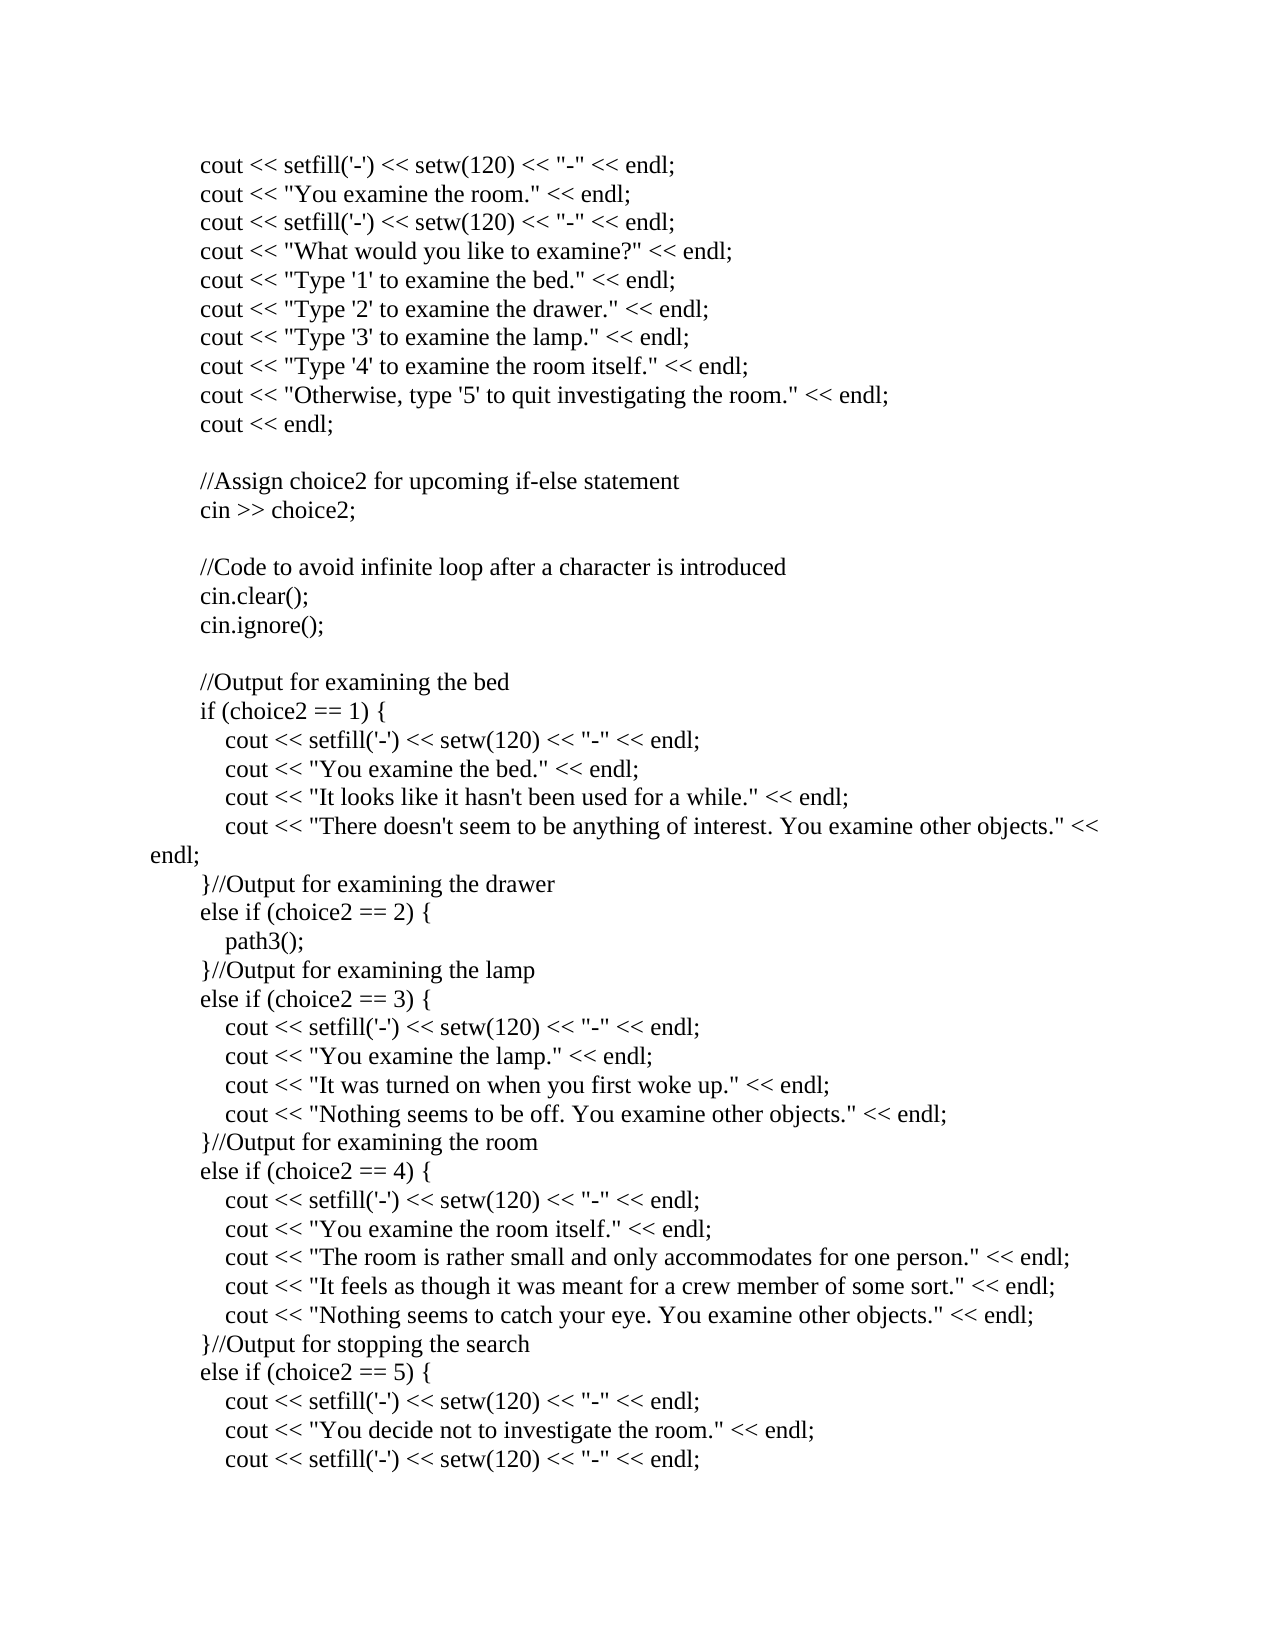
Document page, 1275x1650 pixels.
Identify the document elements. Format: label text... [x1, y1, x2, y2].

text cout << "You examine the room." << endl; [150, 179, 1125, 207]
text }//Output for examining the drawer [150, 869, 1125, 897]
text cout << "You examine the bed." << endl; [150, 754, 1125, 782]
text cout << "Otherwise, type '5' to quit investigating the room." << endl; [150, 380, 1125, 409]
text if (choice2 == 1) { [150, 696, 1125, 725]
text cin >> choice2; [150, 495, 1125, 524]
text cout << "Type '3' to examine the lamp." << endl; [150, 322, 1125, 351]
text cout << setfill('-') << setw(120) << "-" << endl; [150, 1444, 1125, 1472]
text cout << "Nothing seems to be off. You examine other objects." << endl; [150, 1099, 1125, 1127]
text cout << setfill('-') << setw(120) << "-" << endl; [150, 207, 1125, 236]
text }//Output for examining the room [150, 1127, 1125, 1156]
text cout << "What would you like to examine?" << endl; [150, 236, 1125, 265]
text cout << "You decide not to investigate the room." << endl; [150, 1415, 1125, 1444]
text else if (choice2 == 5) { [150, 1357, 1125, 1386]
text //Output for examining the bed [150, 667, 1125, 696]
text cin.ignore(); [150, 610, 1125, 639]
text cout << endl; [150, 409, 1125, 437]
text //Assign choice2 for upcoming if-else statement [150, 466, 1125, 495]
text cout << "Type '4' to examine the room itself." << endl; [150, 351, 1125, 380]
text cout << "It looks like it hasn't been used for a while." << endl; [150, 782, 1125, 811]
text cout << "You examine the room itself." << endl; [150, 1214, 1125, 1242]
text //Code to avoid infinite loop after a character is introduced [150, 552, 1125, 581]
text cin.clear(); [150, 581, 1125, 610]
text cout << setfill('-') << setw(120) << "-" << endl; [150, 725, 1125, 754]
text else if (choice2 == 4) { [150, 1156, 1125, 1185]
text cout << setfill('-') << setw(120) << "-" << endl; [150, 1012, 1125, 1041]
text cout << "Type '2' to examine the drawer." << endl; [150, 294, 1125, 322]
text else if (choice2 == 3) { [150, 984, 1125, 1012]
text cout << "Type '1' to examine the bed." << endl; [150, 265, 1125, 294]
text cout << setfill('-') << setw(120) << "-" << endl; [150, 1386, 1125, 1415]
text }//Output for examining the lamp [150, 955, 1125, 984]
text }//Output for stopping the search [150, 1329, 1125, 1357]
text cout << "There doesn't seem to be anything of interest. You examine other objects." << endl; [150, 811, 1125, 869]
text else if (choice2 == 2) { [150, 897, 1125, 926]
text cout << "Nothing seems to catch your eye. You examine other objects." << endl; [150, 1300, 1125, 1329]
text cout << setfill('-') << setw(120) << "-" << endl; [150, 1185, 1125, 1214]
text cout << "It feels as though it was meant for a crew member of some sort." << endl; [150, 1271, 1125, 1300]
text cout << "You examine the lamp." << endl; [150, 1041, 1125, 1070]
text path3(); [150, 926, 1125, 955]
text cout << setfill('-') << setw(120) << "-" << endl; [150, 150, 1125, 179]
text cout << "It was turned on when you first woke up." << endl; [150, 1070, 1125, 1099]
text cout << "The room is rather small and only accommodates for one person." << endl; [150, 1242, 1125, 1271]
